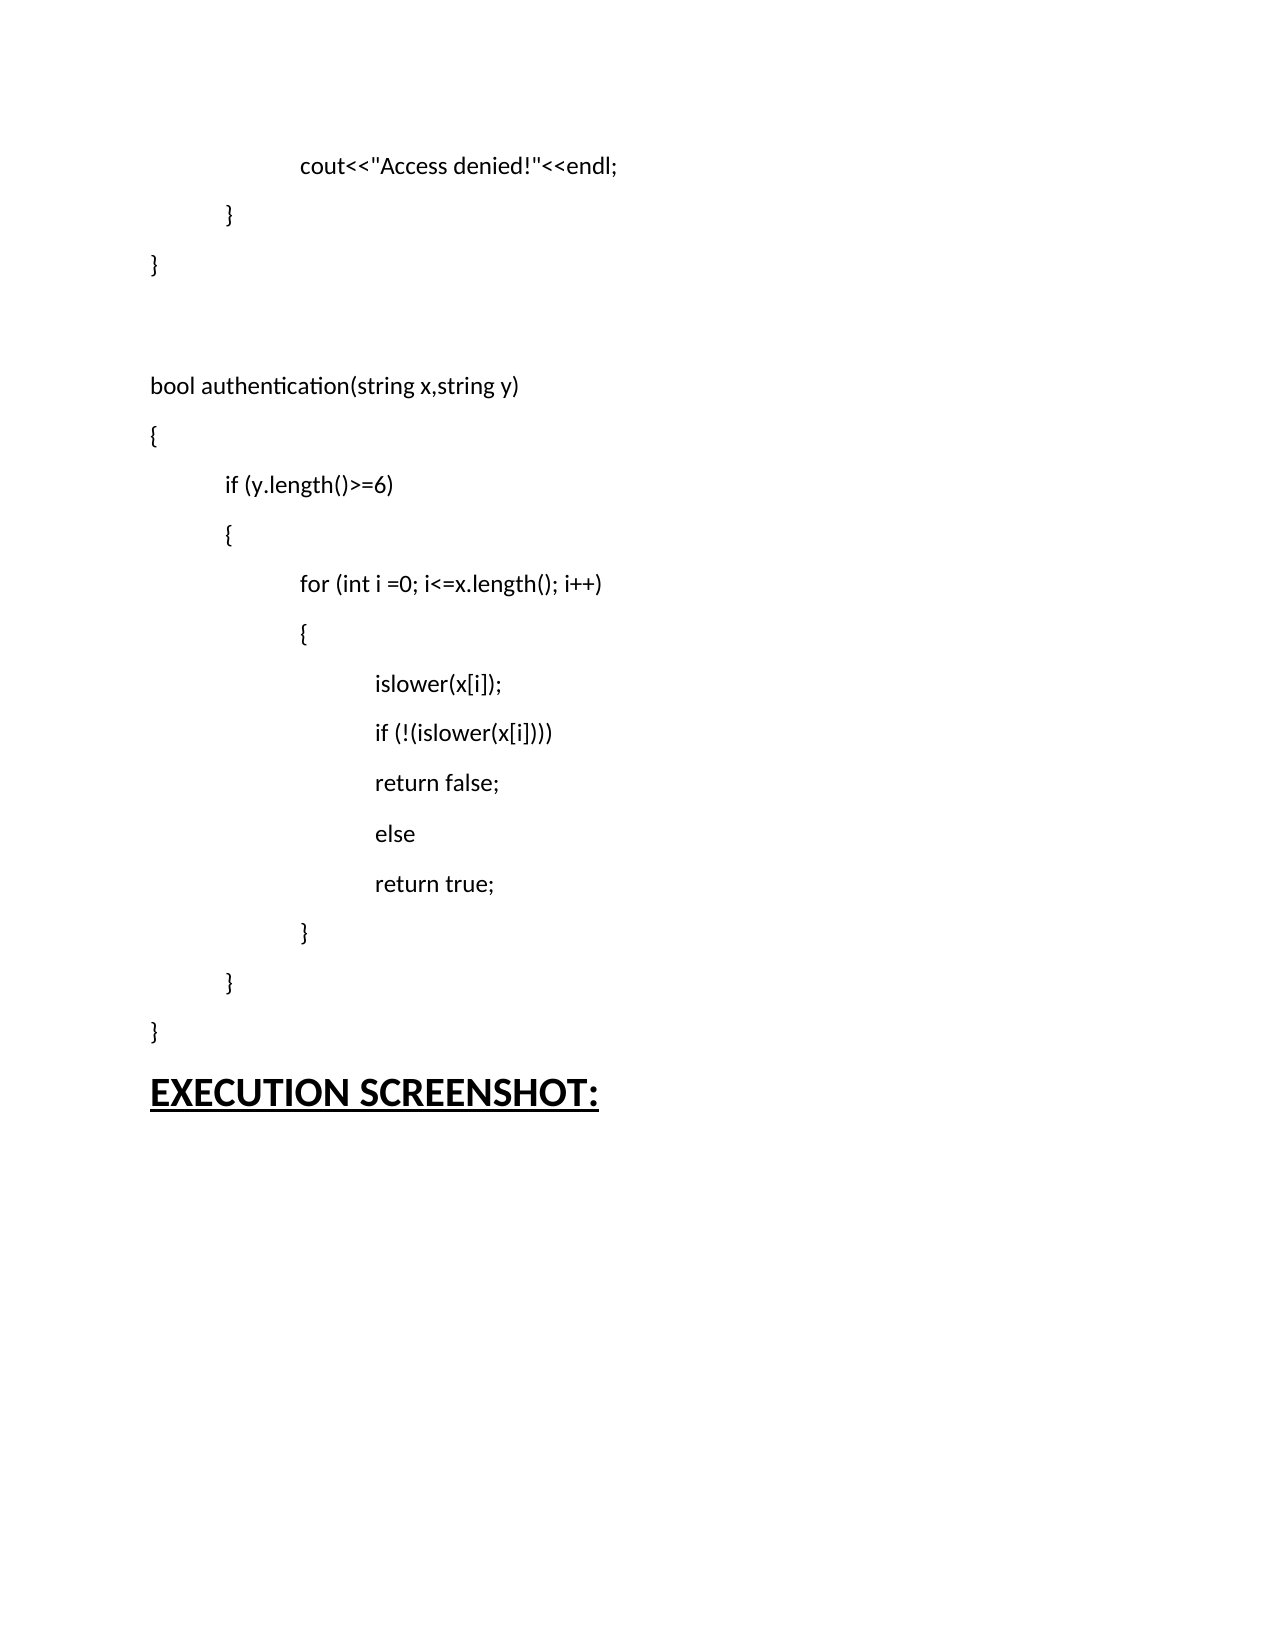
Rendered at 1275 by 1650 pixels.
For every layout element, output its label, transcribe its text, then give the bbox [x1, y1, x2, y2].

text { [150, 618, 1125, 649]
text if (y.length()>=6) [150, 469, 1125, 500]
text if (!(islower(x[i]))) [150, 717, 1125, 748]
text } [150, 967, 1125, 997]
text islower(x[i]); [150, 668, 1125, 698]
text { [150, 420, 1125, 450]
text EXECUTION SCREENSHOT: [150, 1066, 1125, 1117]
text return true; [150, 868, 1125, 898]
text { [150, 519, 1125, 549]
text } [150, 1017, 1125, 1047]
text } [150, 917, 1125, 948]
text return false; [150, 767, 1125, 797]
text } [150, 249, 1125, 280]
text for (int i =0; i<=x.length(); i++) [150, 569, 1125, 599]
text else [150, 818, 1125, 849]
text cout<<"Access denied!"<<endl; [150, 150, 1125, 181]
text } [150, 199, 1125, 230]
text bool authentication(string x,string y) [150, 370, 1125, 401]
